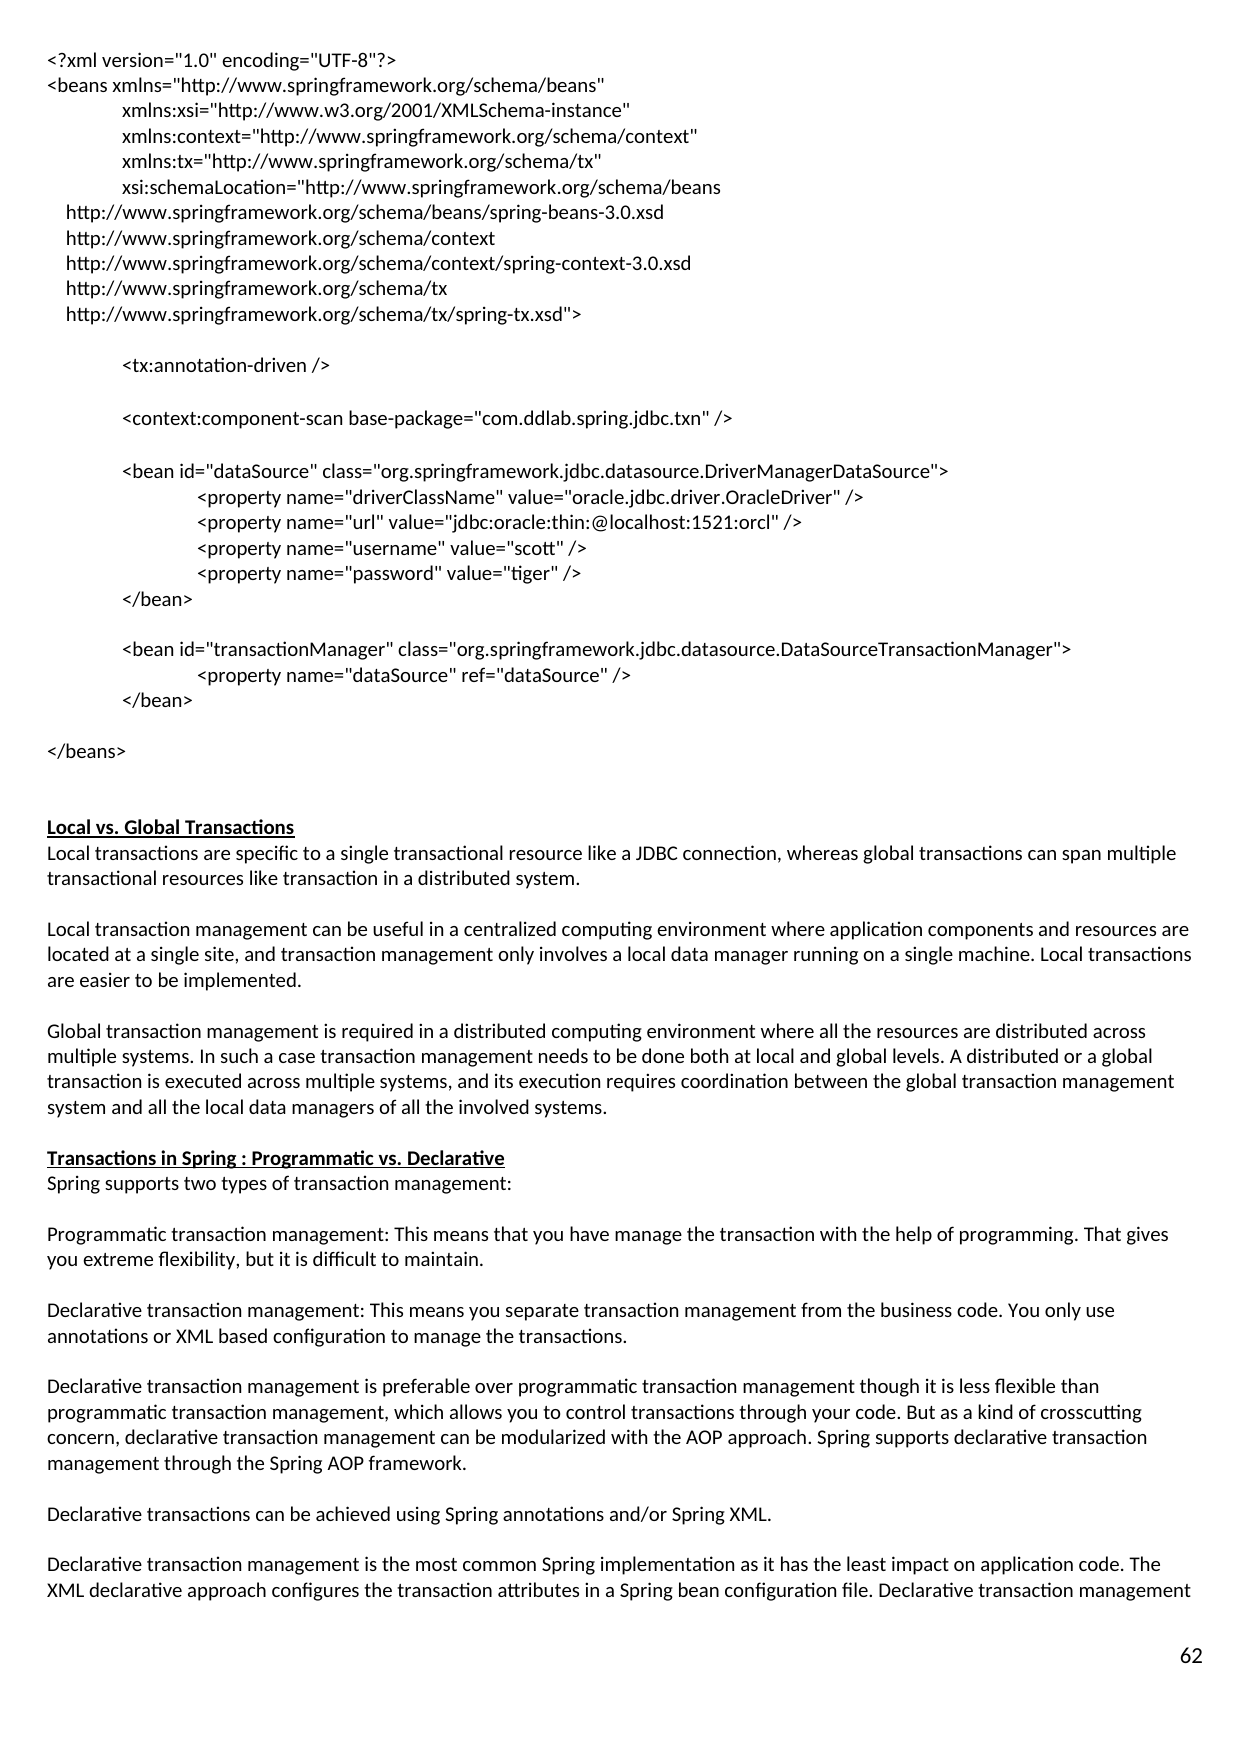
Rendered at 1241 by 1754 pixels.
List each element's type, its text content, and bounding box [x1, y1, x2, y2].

text <property name="url" value="jdbc:oracle:thin:@localhost:1521:orcl" /> [47, 509, 1203, 535]
text xmlns:tx="http://www.springframework.org/schema/tx" [47, 148, 1203, 174]
text <property name="dataSource" ref="dataSource" /> [47, 662, 1203, 687]
text <tx:annotation-driven /> [47, 352, 1203, 377]
text Programmatic transaction management: This means that you have manage the transaction with the help of programming. That gives you extreme flexibility, but it is difficult to maintain. [47, 1221, 1203, 1272]
text http://www.springframework.org/schema/context/spring-context-3.0.xsd [47, 250, 1203, 276]
text <property name="username" value="scott" /> [47, 535, 1203, 560]
text Declarative transaction management: This means you separate transaction management from the business code. You only use annotations or XML based configuration to manage the transactions. [47, 1297, 1203, 1348]
text xmlns:xsi="http://www.w3.org/2001/XMLSchema-instance" [47, 98, 1203, 123]
text <bean id="dataSource" class="org.springframework.jdbc.datasource.DriverManagerDataSource"> [47, 459, 1203, 484]
text <property name="password" value="tiger" /> [47, 560, 1203, 586]
text </bean> [47, 586, 1203, 611]
text Declarative transaction management is preferable over programmatic transaction management though it is less flexible than programmatic transaction management, which allows you to control transactions through your code. But as a kind of crosscutting concern, declarative transaction management can be modularized with the AOP approach. Spring supports declarative transaction management through the Spring AOP framework. [47, 1374, 1203, 1475]
text <beans xmlns="http://www.springframework.org/schema/beans" [47, 72, 1203, 98]
text <?xml version="1.0" encoding="UTF-8"?> [47, 47, 1203, 72]
text Local transaction management can be useful in a centralized computing environment where application components and resources are located at a single site, and transaction management only involves a local data manager running on a single machine. Local transactions are easier to be implemented. [47, 916, 1203, 992]
text Local vs. Global Transactions [47, 814, 1203, 840]
text Declarative transactions can be achieved using Spring annotations and/or Spring XML. [47, 1501, 1203, 1526]
text http://www.springframework.org/schema/beans/spring-beans-3.0.xsd [47, 199, 1203, 225]
text </bean> [47, 687, 1203, 713]
text http://www.springframework.org/schema/tx [47, 276, 1203, 301]
text xsi:schemaLocation="http://www.springframework.org/schema/beans [47, 174, 1203, 199]
text </beans> [47, 738, 1203, 764]
text <bean id="transactionManager" class="org.springframework.jdbc.datasource.DataSourceTransactionManager"> [47, 637, 1203, 662]
text http://www.springframework.org/schema/tx/spring-tx.xsd"> [47, 301, 1203, 326]
text Global transaction management is required in a distributed computing environment where all the resources are distributed across multiple systems. In such a case transaction management needs to be done both at local and global levels. A distributed or a global transaction is executed across multiple systems, and its execution requires coordination between the global transaction management system and all the local data managers of all the involved systems. [47, 1018, 1203, 1119]
text Local transactions are specific to a single transactional resource like a JDBC connection, whereas global transactions can span multiple transactional resources like transaction in a distributed system. [47, 840, 1203, 891]
text <property name="driverClassName" value="oracle.jdbc.driver.OracleDriver" /> [47, 484, 1203, 509]
text <context:component-scan base-package="com.ddlab.spring.jdbc.txn" /> [47, 405, 1203, 431]
text Transactions in Spring : Programmatic vs. Declarative [47, 1145, 1203, 1170]
text xmlns:context="http://www.springframework.org/schema/context" [47, 123, 1203, 148]
text Spring supports two types of transaction management: [47, 1170, 1203, 1196]
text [47, 1552, 1203, 1602]
text http://www.springframework.org/schema/context [47, 225, 1203, 250]
